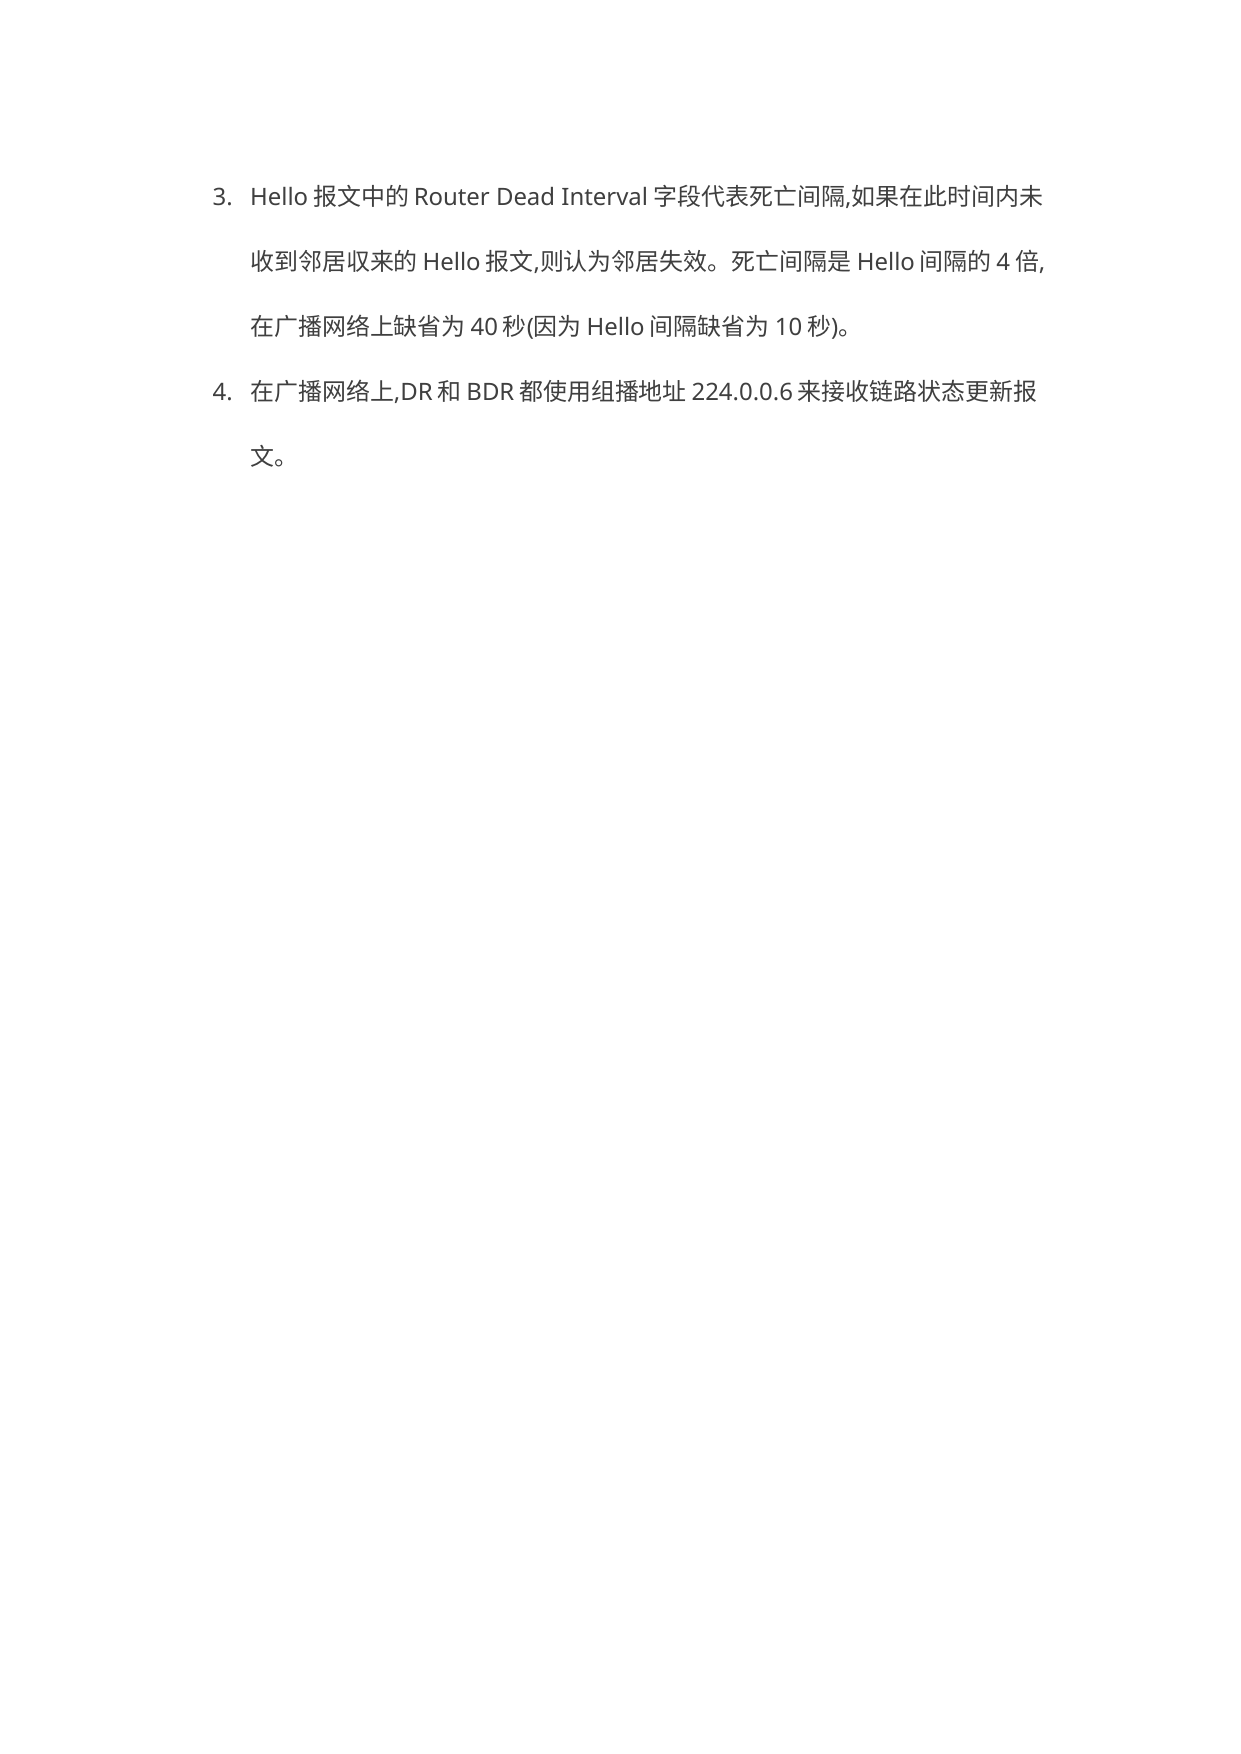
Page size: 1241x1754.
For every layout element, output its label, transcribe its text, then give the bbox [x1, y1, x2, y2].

list 在广播网络上,DR和BDR都使用组播地址224.0.0.6来接收链路状态更新报文。 [212, 357, 1053, 487]
list Hello报文中的Router Dead Interval字段代表死亡间隔,如果在此时间内未收到邻居収来的Hello报文,则认为邻居失效。死亡间隔是 Hello间隔的4倍,在广播网络上缺省为40秒(因为Hello间隔缺省为 10秒)。 [212, 162, 1053, 357]
